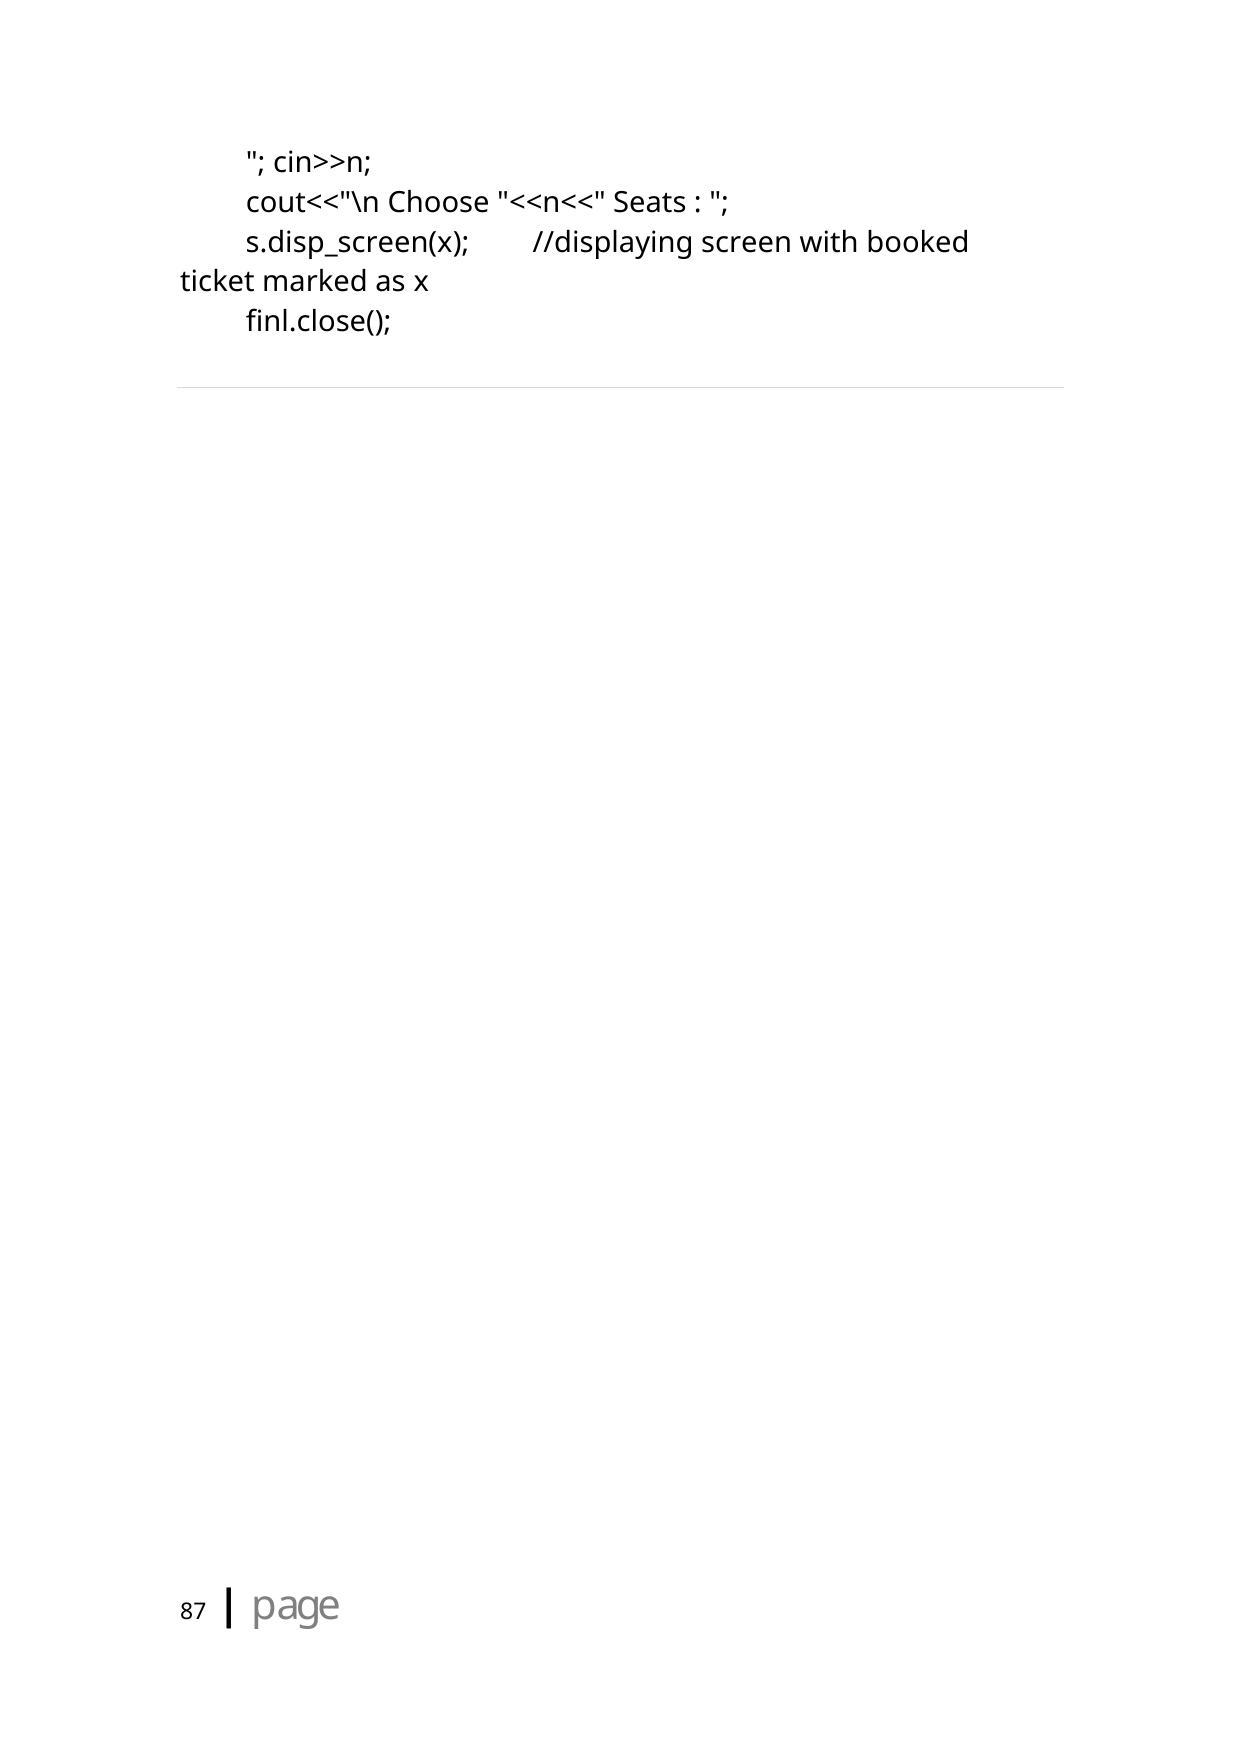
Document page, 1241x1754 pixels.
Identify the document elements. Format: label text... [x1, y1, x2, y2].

text s.disp_screen(x); //displaying screen with booked ticket marked as x [180, 221, 1042, 300]
text cout<<"\n Choose "<<n<<" Seats : "; [246, 181, 1076, 221]
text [246, 142, 796, 181]
text finl.close(); [246, 300, 1076, 340]
